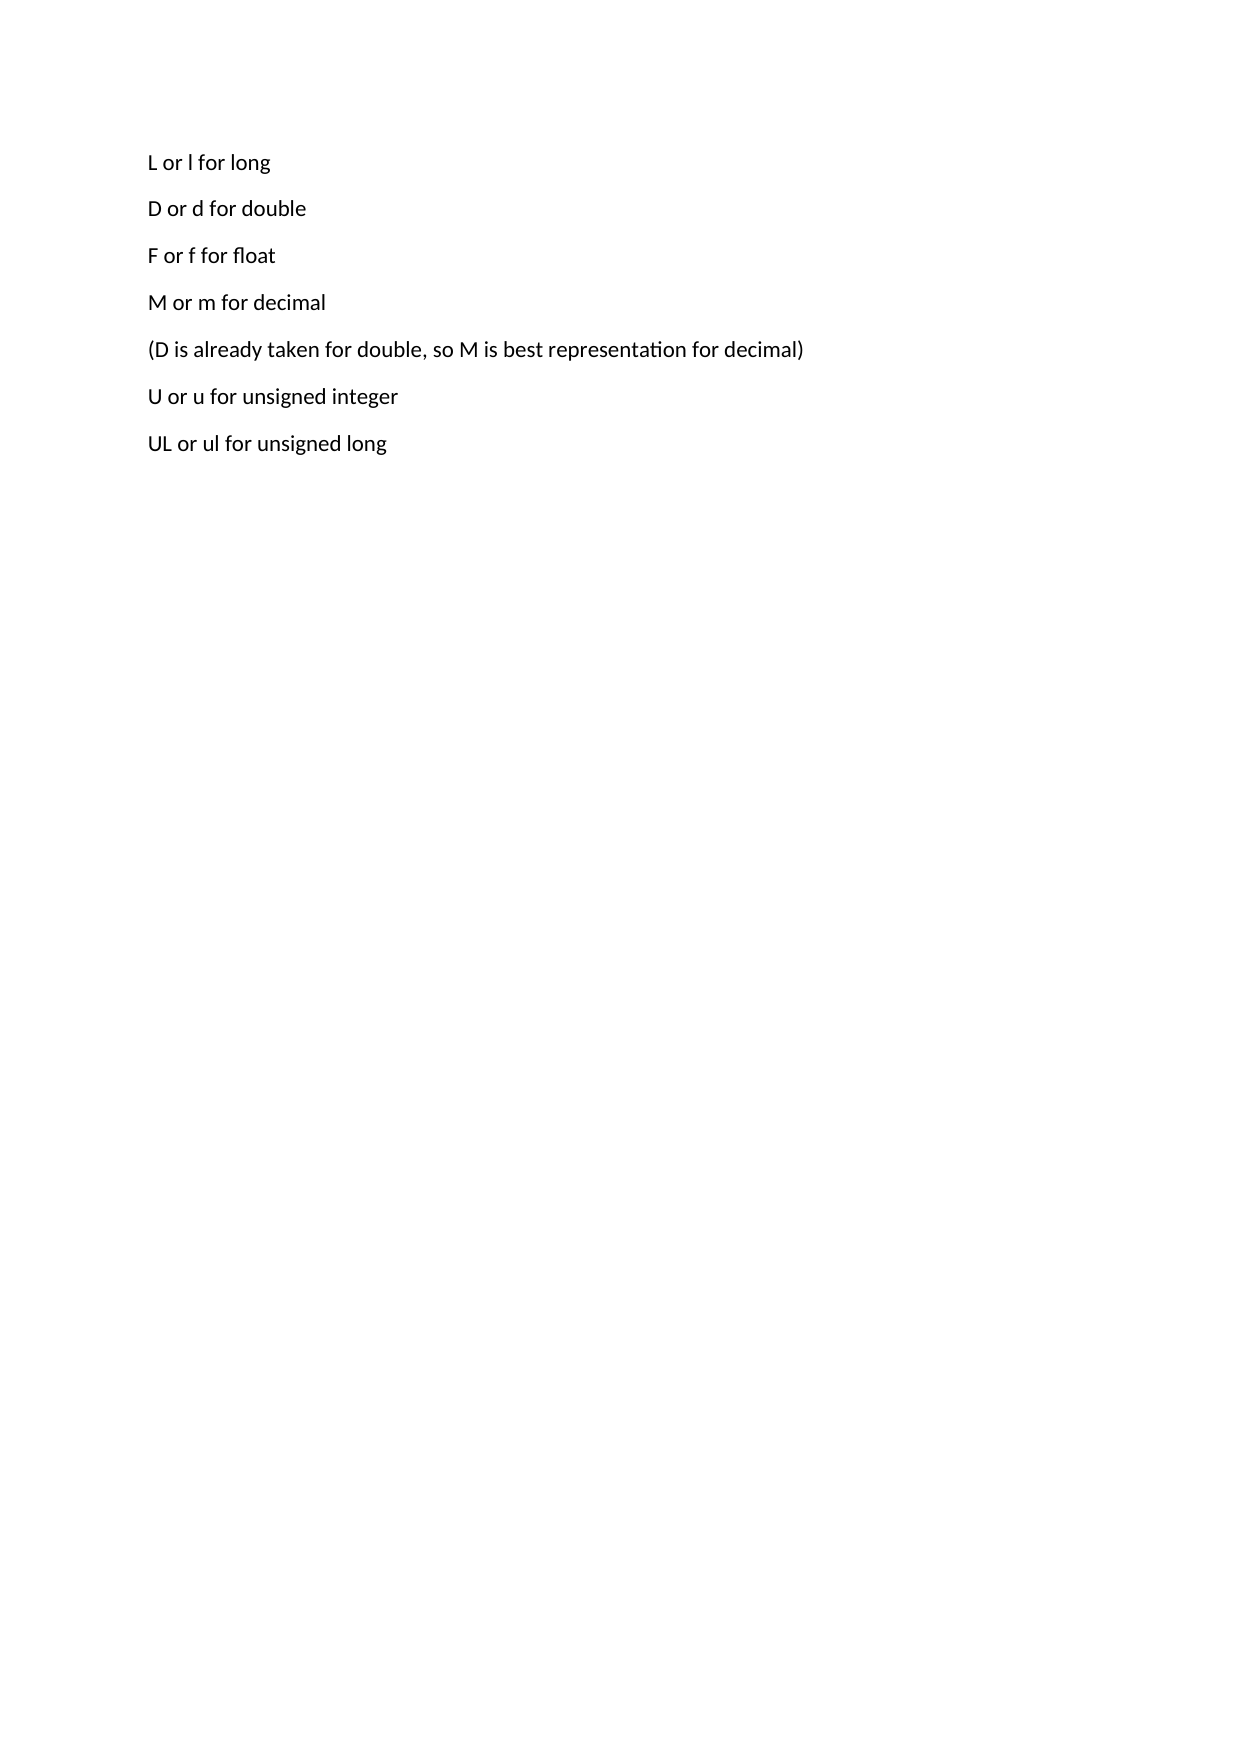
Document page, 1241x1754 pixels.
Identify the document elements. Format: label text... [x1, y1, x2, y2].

text UL or ul for unsigned long [148, 429, 1093, 457]
text M or m for decimal [148, 288, 1093, 316]
text D or d for double [148, 194, 1093, 222]
text L or l for long [148, 148, 1093, 176]
text (D is already taken for double, so M is best representation for decimal) [148, 335, 1093, 363]
text F or f for float [148, 241, 1093, 269]
text U or u for unsigned integer [148, 382, 1093, 410]
